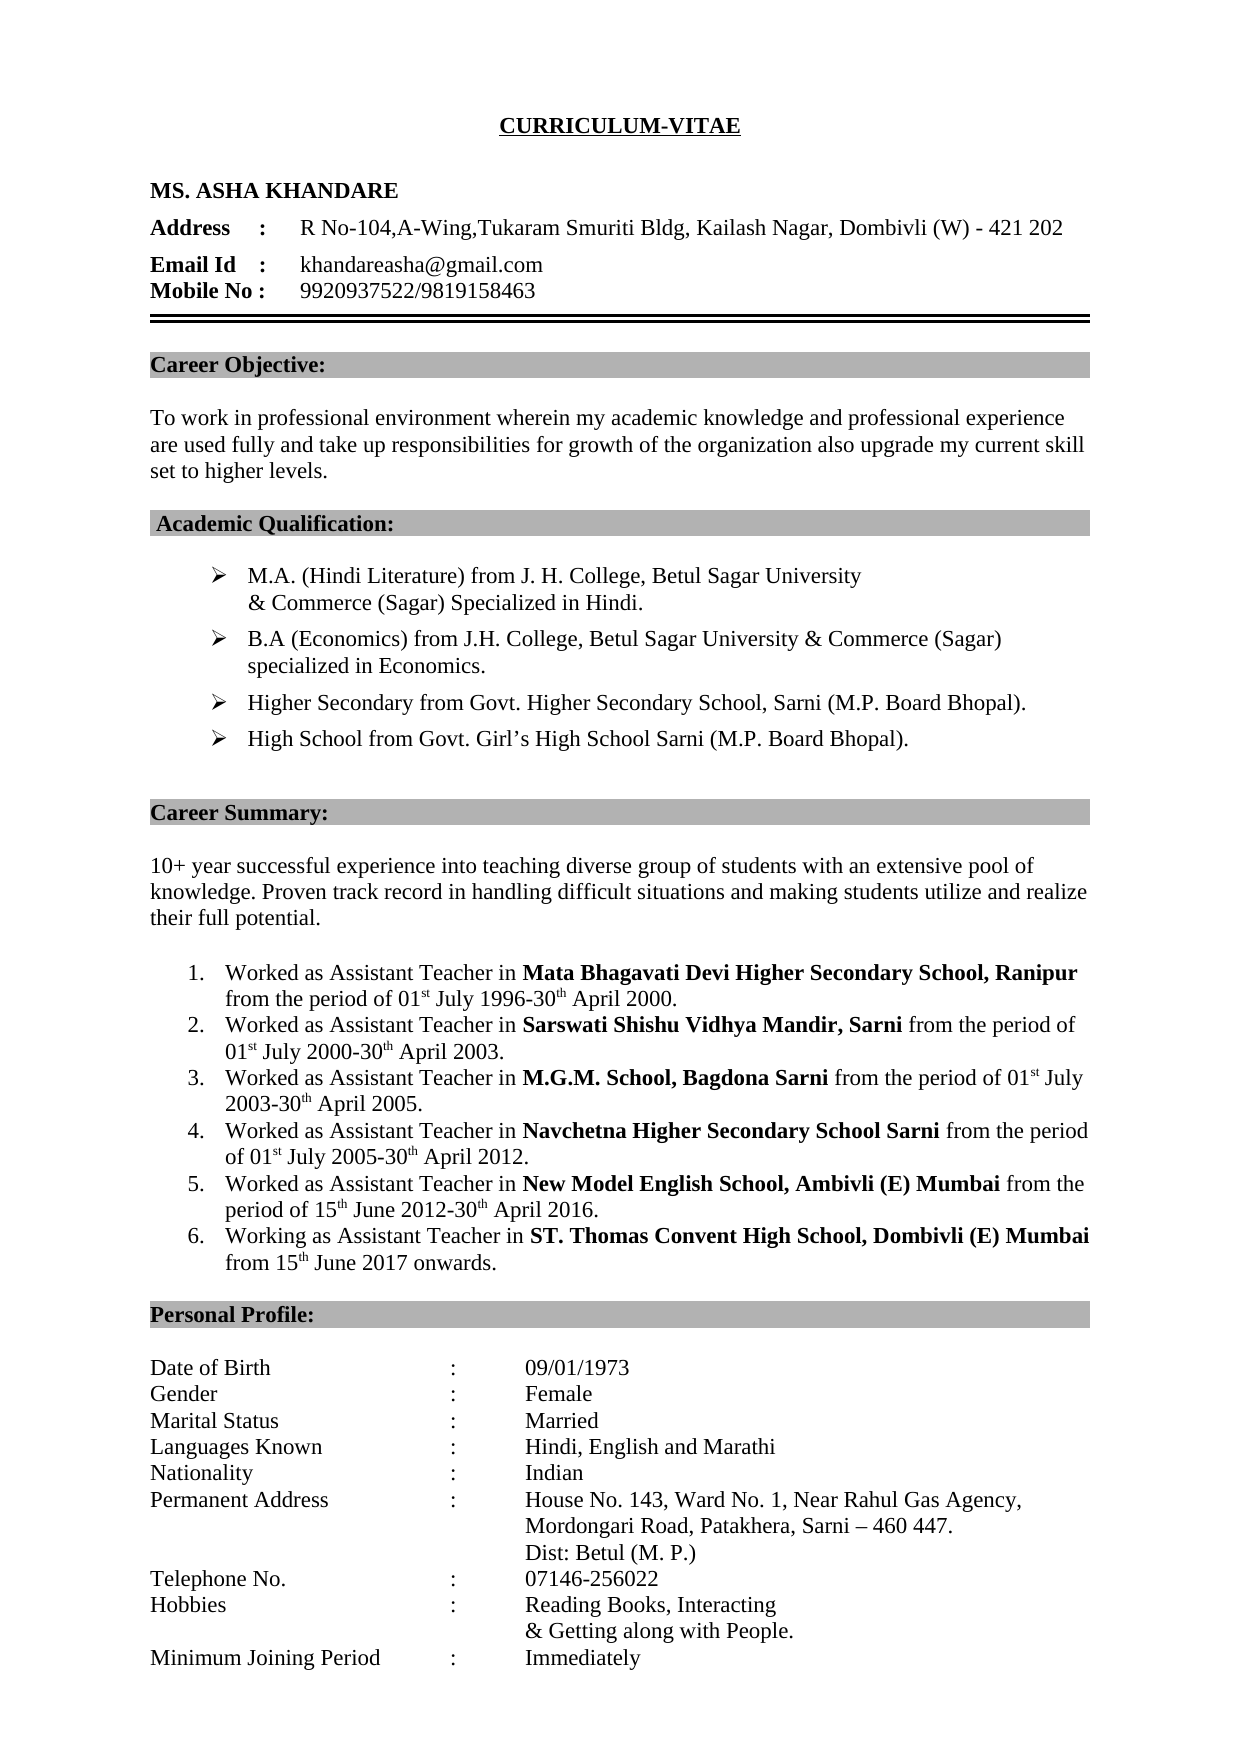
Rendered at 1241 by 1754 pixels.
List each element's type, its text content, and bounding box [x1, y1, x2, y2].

text Permanent Address : House No. 143, Ward No. 1, Near Rahul Gas Agency, [150, 1486, 1090, 1512]
list Working as Assistant Teacher in ST. Thomas Convent High School, Dombivli (E) Mumbai from 15th June 2017 onwards. [187, 1222, 1090, 1275]
text Personal Profile: [150, 1301, 1090, 1328]
list B.A (Economics) from J.H. College, Betul Sagar University & Commerce (Sagar) specialized in Economics. [210, 626, 1090, 678]
text Nationality : Indian [150, 1459, 1090, 1486]
text Date of Birth : 09/01/1973 [150, 1354, 1090, 1380]
text 10+ year successful experience into teaching diverse group of students with an extensive pool of knowledge. Proven track record in handling difficult situations and making students utilize and realize their full potential. [150, 852, 1090, 931]
text Languages Known : Hindi, English and Marathi [150, 1433, 1090, 1459]
text Mordongari Road, Patakhera, Sarni – 460 447. [450, 1512, 1090, 1538]
text Email Id : khandareasha@gmail.com Mobile No : 9920937522/9819158463 [150, 251, 1090, 303]
text MS. ASHA KHANDARE [150, 177, 1090, 203]
text & Getting along with People. [450, 1618, 1090, 1644]
list Worked as Assistant Teacher in Mata Bhagavati Devi Higher Secondary School, Ranipur from the period of 01st July 1996-30th April 2000. [187, 959, 1090, 1011]
text Gender : Female [150, 1380, 1090, 1407]
list High School from Govt. Girl’s High School Sarni (M.P. Board Bhopal). [210, 725, 1090, 752]
text Career Objective: [150, 352, 1090, 378]
list Career Summary: [150, 799, 1090, 825]
text Marital Status : Married [150, 1407, 1090, 1433]
text Telephone No. : 07146-256022 [150, 1565, 1090, 1591]
list Worked as Assistant Teacher in Navchetna Higher Secondary School Sarni from the period of 01st July 2005-30th April 2012. [187, 1117, 1090, 1169]
text Address : R No-104,A-Wing,Tukaram Smuriti Bldg, Kailash Nagar, Dombivli (W) - 421 202 [150, 214, 1090, 240]
list Worked as Assistant Teacher in New Model English School, Ambivli (E) Mumbai from the period of 15th June 2012-30th April 2016. [187, 1169, 1090, 1222]
list Worked as Assistant Teacher in Sarswati Shishu Vidhya Mandir, Sarni from the period of 01st July 2000-30th April 2003. [187, 1011, 1090, 1064]
list Worked as Assistant Teacher in M.G.M. School, Bagdona Sarni from the period of 01st July 2003-30th April 2005. [187, 1064, 1090, 1117]
text Hobbies : Reading Books, Interacting [150, 1591, 1090, 1618]
text Academic Qualification: [150, 510, 1090, 536]
text Dist: Betul (M. P.) [450, 1538, 1090, 1565]
list M.A. (Hindi Literature) from J. H. College, Betul Sagar University [210, 562, 1090, 589]
text To work in professional environment wherein my academic knowledge and professional experience are used fully and take up responsibilities for growth of the organization also upgrade my current skill set to higher levels. [150, 404, 1090, 483]
text & Commerce (Sagar) Specialized in Hindi. [172, 589, 1090, 615]
list Higher Secondary from Govt. Higher Secondary School, Sarni (M.P. Board Bhopal). [210, 689, 1090, 715]
text Minimum Joining Period : Immediately [150, 1644, 1090, 1670]
text CURRICULUM-VITAE [150, 112, 1090, 138]
